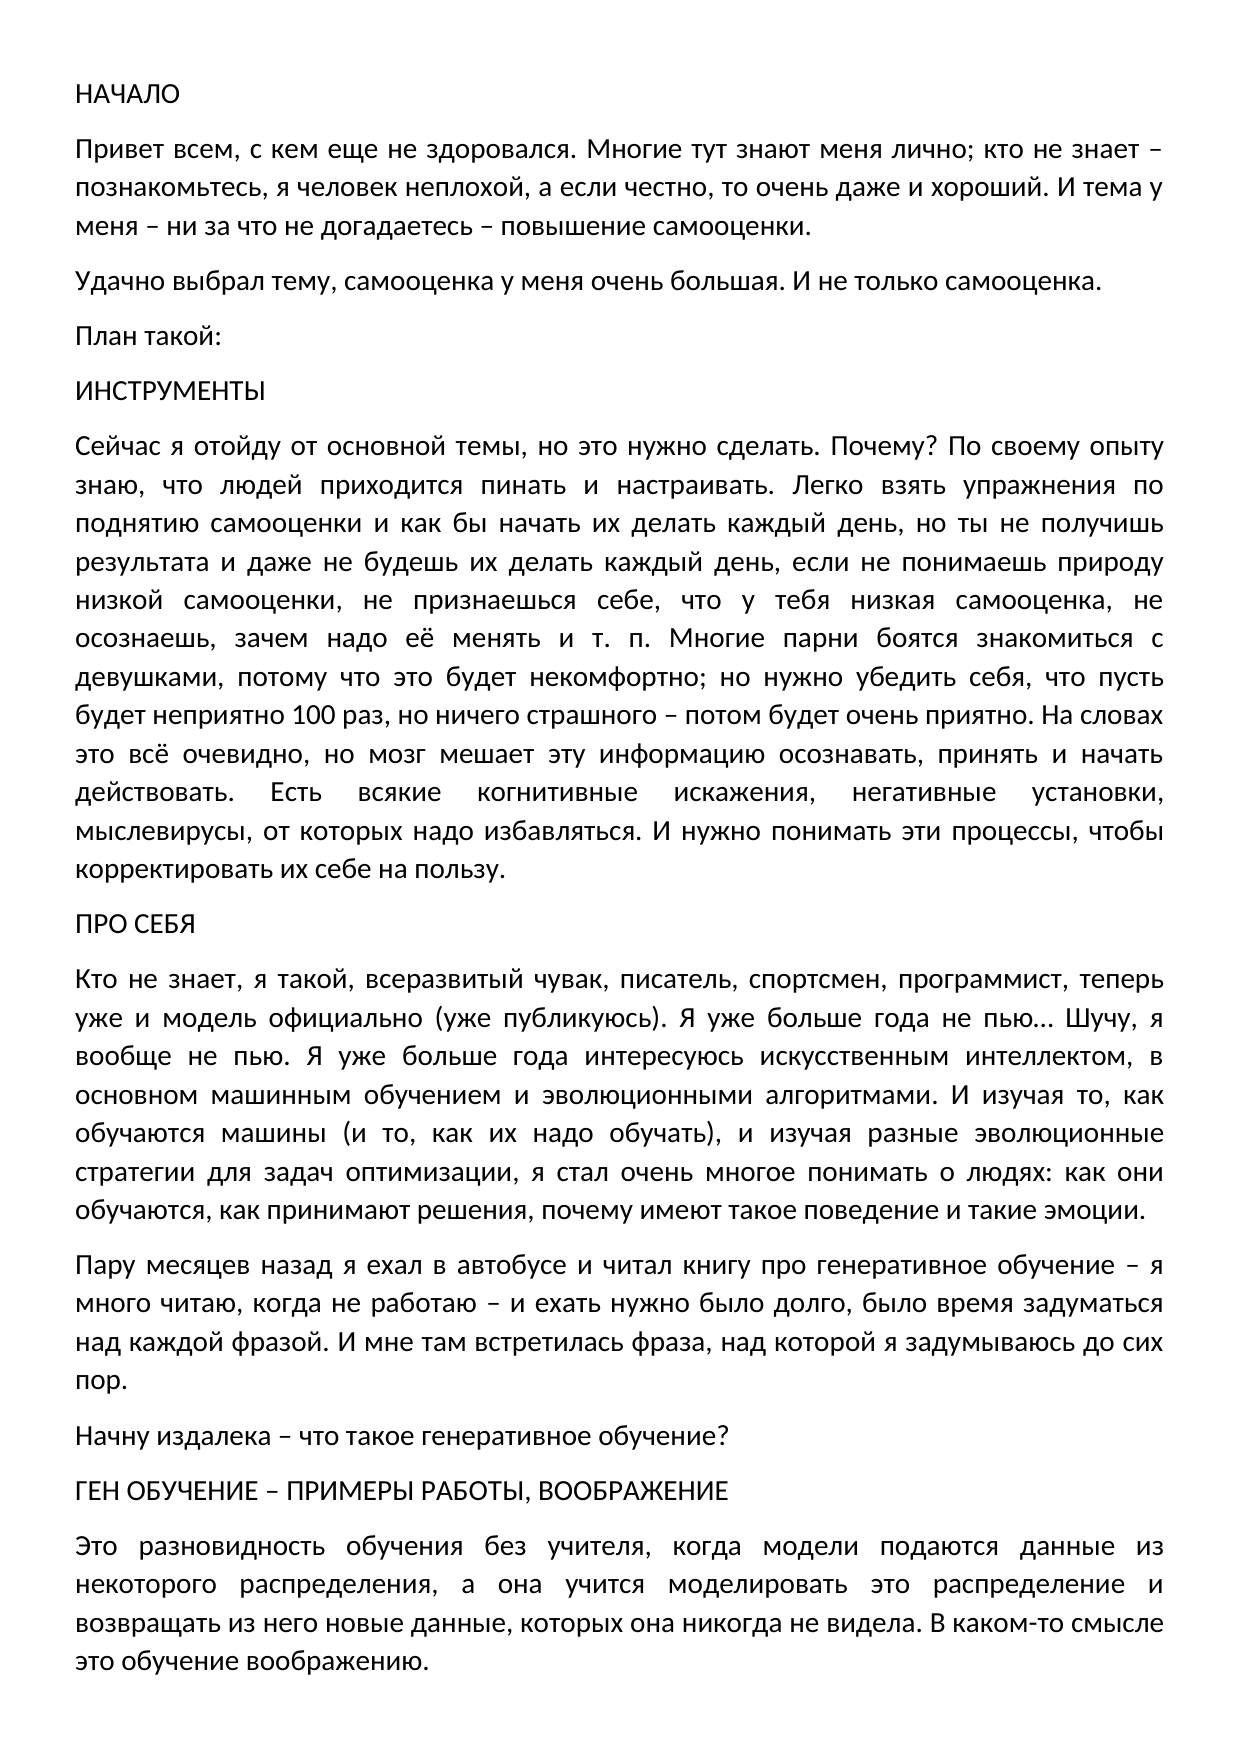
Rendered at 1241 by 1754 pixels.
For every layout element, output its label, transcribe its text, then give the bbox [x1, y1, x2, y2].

text НАЧАЛО [75, 75, 1165, 111]
text Кто не знает, я такой, всеразвитый чувак, писатель, спортсмен, программист, теперь уже и модель официально (уже публикуюсь). Я уже больше года не пью… Шучу, я вообще не пью. Я уже больше года интересуюсь искусственным интеллектом, в основном машинным обучением и эволюционными алгоритмами. И изучая то, как обучаются машины (и то, как их надо обучать), и изучая разные эволюционные стратегии для задач оптимизации, я стал очень многое понимать о людях: как они обучаются, как принимают решения, почему имеют такое поведение и такие эмоции. [75, 960, 1165, 1227]
text Пару месяцев назад я ехал в автобусе и читал книгу про генеративное обучение – я много читаю, когда не работаю – и ехать нужно было долго, было время задуматься над каждой фразой. И мне там встретилась фраза, над которой я задумываюсь до сих пор. [75, 1246, 1165, 1397]
text План такой: [75, 317, 1165, 353]
text Это разновидность обучения без учителя, когда модели подаются данные из некоторого распределения, а она учится моделировать это распределение и возвращать из него новые данные, которых она никогда не видела. В каком-то смысле это обучение воображению. [75, 1527, 1165, 1678]
text ИНСТРУМЕНТЫ [75, 372, 1165, 408]
text Привет всем, с кем еще не здоровался. Многие тут знают меня лично; кто не знает – познакомьтесь, я человек неплохой, а если честно, то очень даже и хороший. И тема у меня – ни за что не догадаетесь – повышение самооценки. [75, 130, 1165, 243]
text Сейчас я отойду от основной темы, но это нужно сделать. Почему? По своему опыту знаю, что людей приходится пинать и настраивать. Легко взять упражнения по поднятию самооценки и как бы начать их делать каждый день, но ты не получишь результата и даже не будешь их делать каждый день, если не понимаешь природу низкой самооценки, не признаешься себе, что у тебя низкая самооценка, не осознаешь, зачем надо её менять и т. п. Многие парни боятся знакомиться с девушками, потому что это будет некомфортно; но нужно убедить себя, что пусть будет неприятно 100 раз, но ничего страшного – потом будет очень приятно. На словах это всё очевидно, но мозг мешает эту информацию осознавать, принять и начать действовать. Есть всякие когнитивные искажения, негативные установки, мыслевирусы, от которых надо избавляться. И нужно понимать эти процессы, чтобы корректировать их себе на пользу. [75, 427, 1165, 886]
text Начну издалека – что такое генеративное обучение? [75, 1417, 1165, 1452]
text ПРО СЕБЯ [75, 905, 1165, 941]
text ГЕН ОБУЧЕНИЕ – ПРИМЕРЫ РАБОТЫ, ВООБРАЖЕНИЕ [75, 1472, 1165, 1507]
text Удачно выбрал тему, самооценка у меня очень большая. И не только самооценка. [75, 262, 1165, 298]
